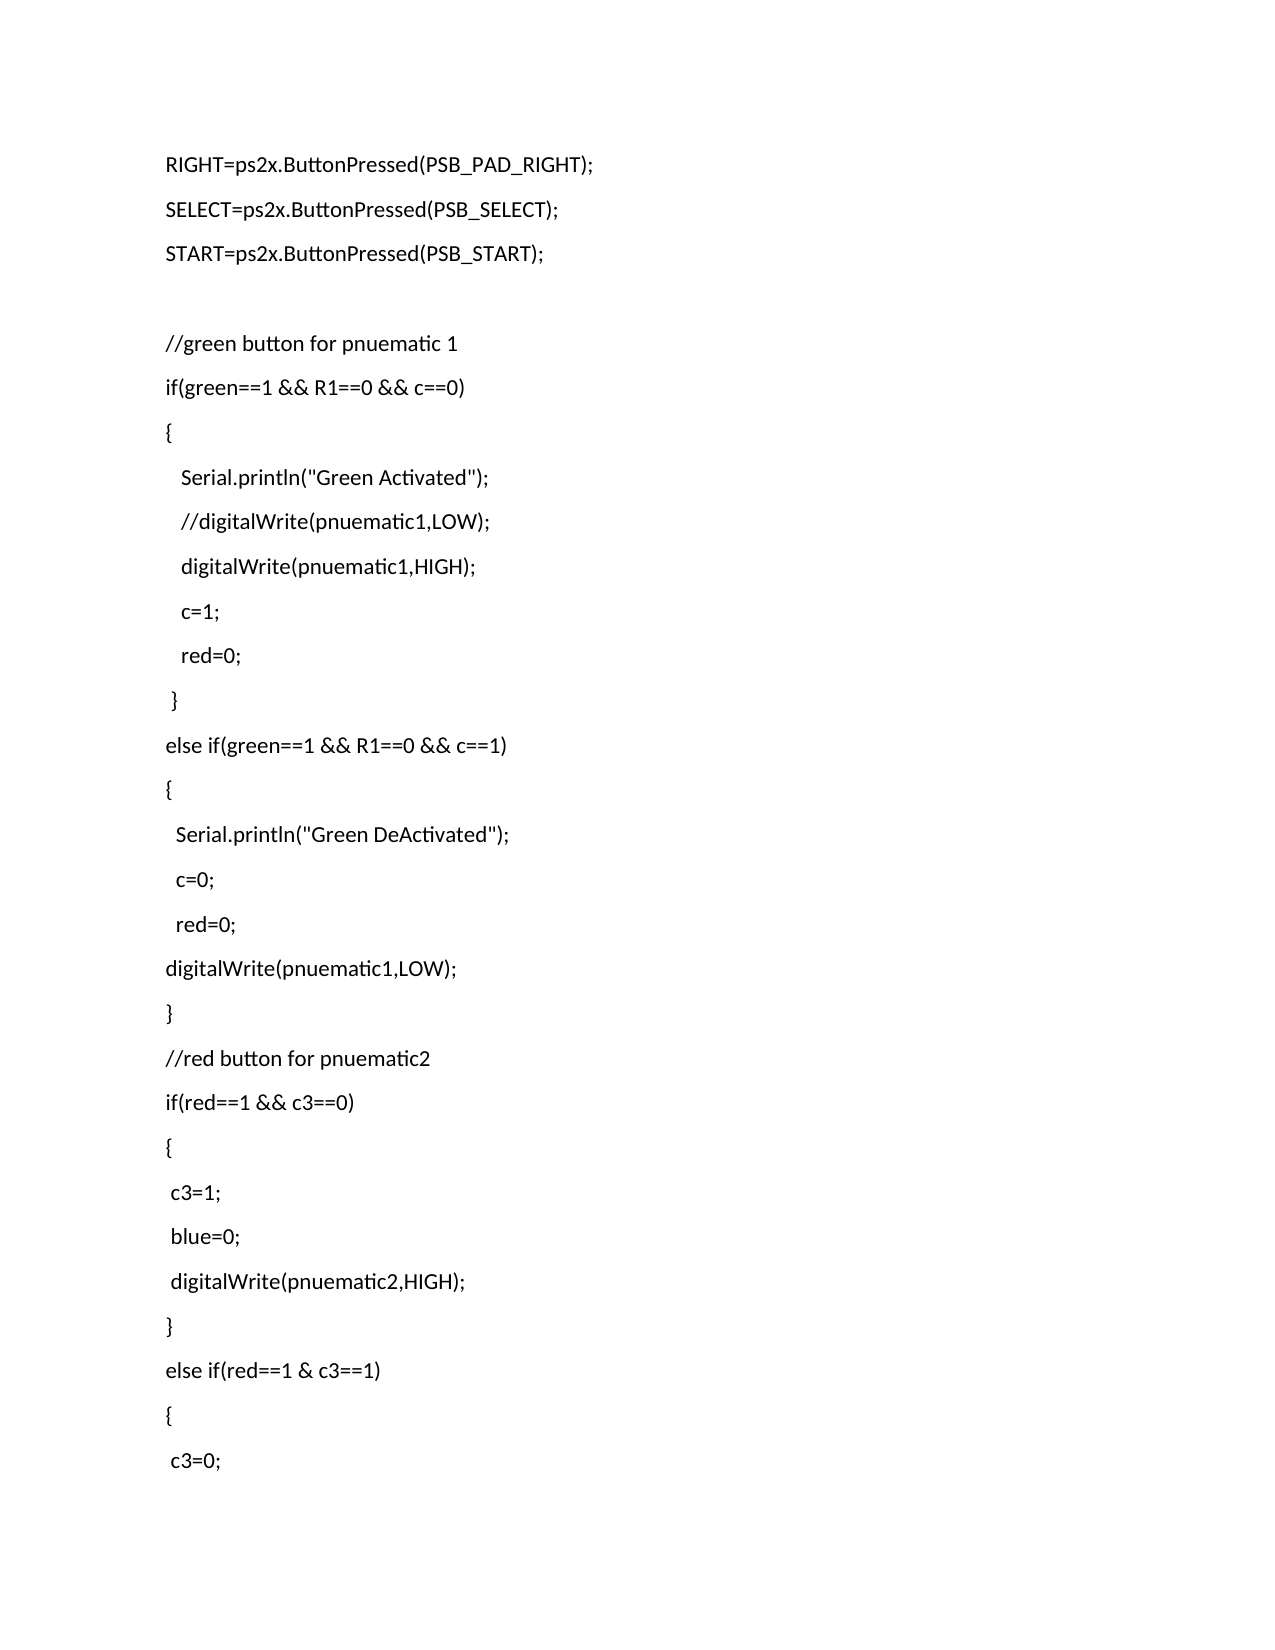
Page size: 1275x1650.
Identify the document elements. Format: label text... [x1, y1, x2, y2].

text START=ps2x.ButtonPressed(PSB_START); [150, 239, 1125, 267]
text SELECT=ps2x.ButtonPressed(PSB_SELECT); [150, 195, 1125, 223]
text c3=1; [150, 1178, 1125, 1206]
text if(red==1 && c3==0) [150, 1088, 1125, 1116]
text RIGHT=ps2x.ButtonPressed(PSB_PAD_RIGHT); [150, 150, 1125, 178]
text //digitalWrite(pnuematic1,LOW); [150, 507, 1125, 536]
text red=0; [150, 910, 1125, 938]
text { [150, 776, 1125, 804]
text digitalWrite(pnuematic2,HIGH); [150, 1267, 1125, 1295]
text { [150, 1401, 1125, 1429]
text Serial.println("Green Activated"); [150, 463, 1125, 491]
text digitalWrite(pnuematic1,HIGH); [150, 552, 1125, 580]
text //green button for pnuematic 1 [150, 329, 1125, 357]
text } [150, 999, 1125, 1027]
text //red button for pnuematic2 [150, 1044, 1125, 1072]
text blue=0; [150, 1222, 1125, 1251]
text if(green==1 && R1==0 && c==0) [150, 373, 1125, 401]
text c=1; [150, 597, 1125, 625]
text { [150, 1133, 1125, 1161]
text c=0; [150, 865, 1125, 893]
text } [150, 686, 1125, 714]
text { [150, 418, 1125, 446]
text digitalWrite(pnuematic1,LOW); [150, 954, 1125, 982]
text else if(red==1 & c3==1) [150, 1357, 1125, 1384]
text } [150, 1312, 1125, 1340]
text else if(green==1 && R1==0 && c==1) [150, 731, 1125, 759]
text c3=0; [150, 1446, 1125, 1474]
text red=0; [150, 642, 1125, 669]
text Serial.println("Green DeActivated"); [150, 820, 1125, 848]
